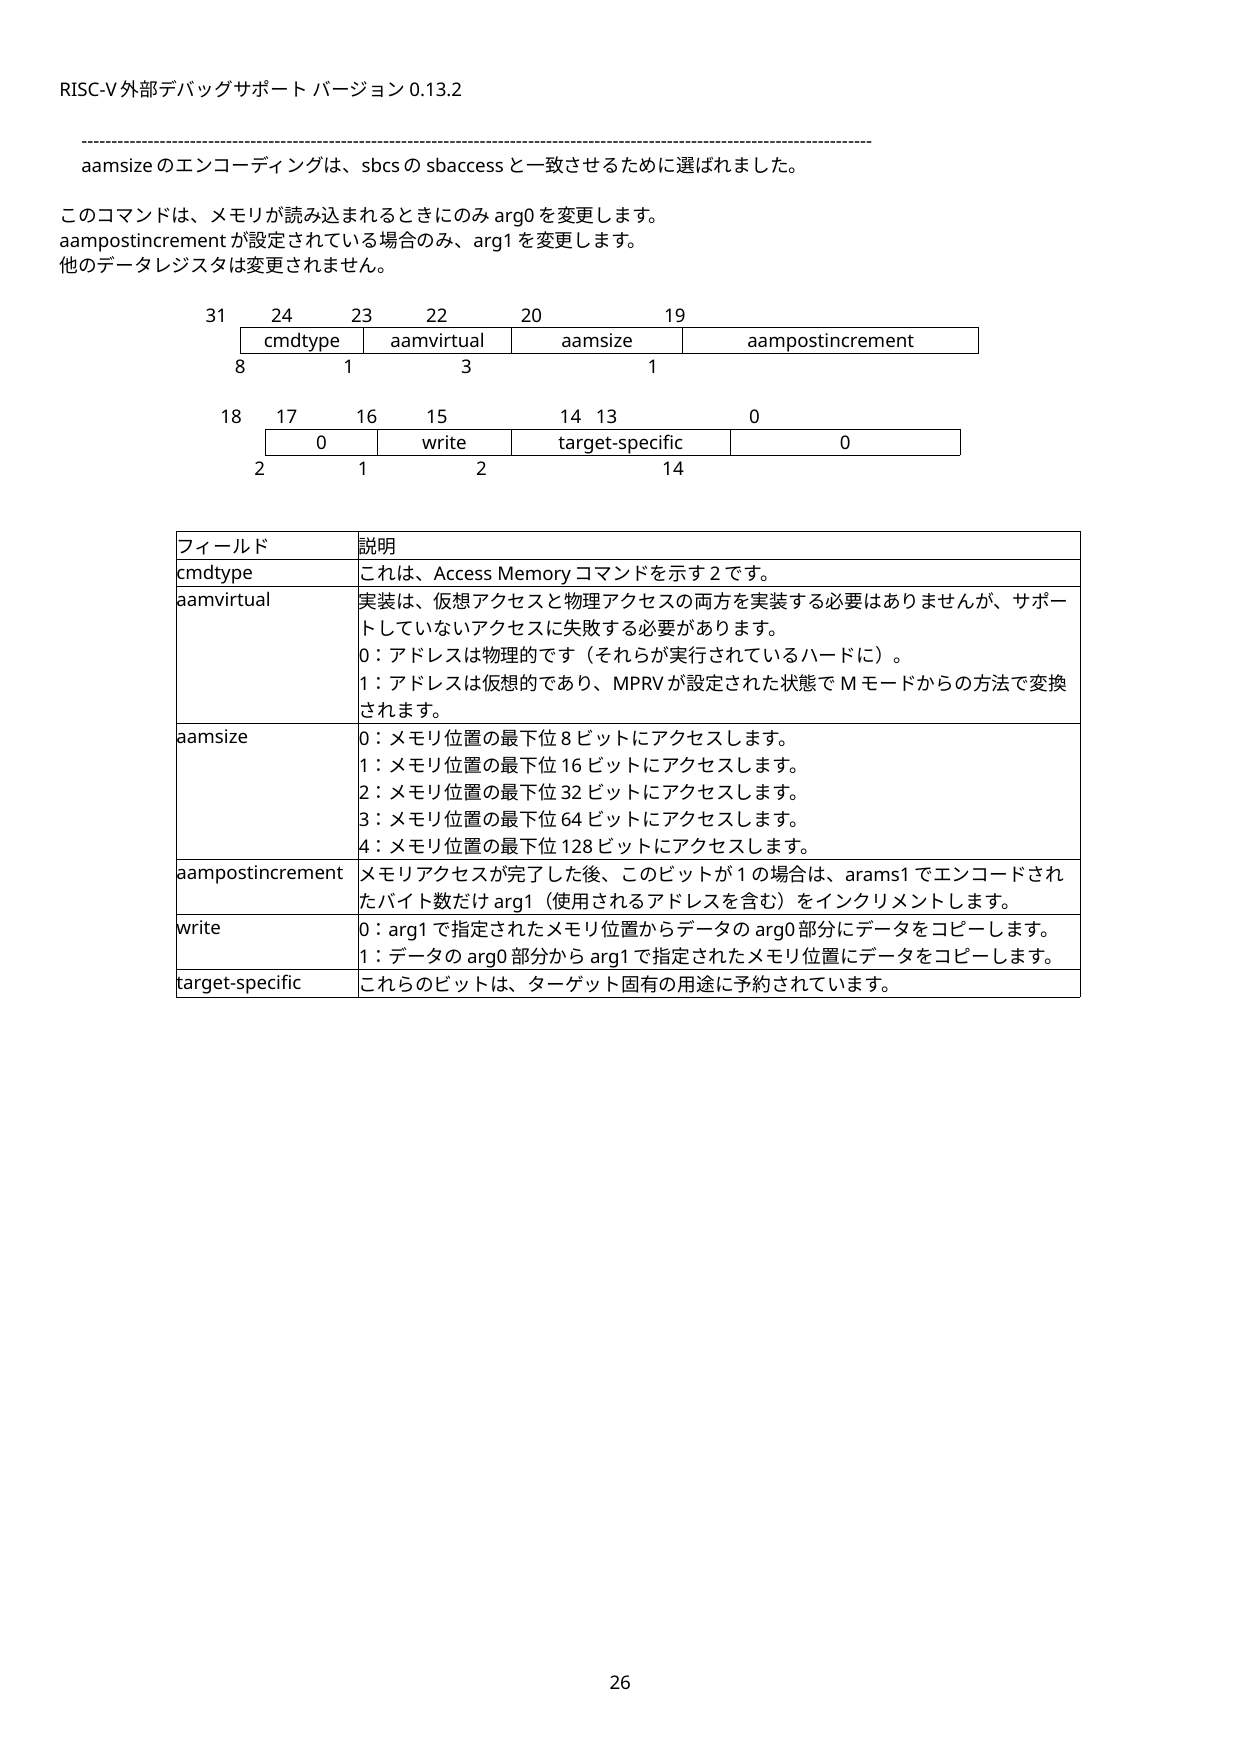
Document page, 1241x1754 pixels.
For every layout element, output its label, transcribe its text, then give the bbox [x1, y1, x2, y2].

table_header aamvirtual [364, 328, 511, 353]
table_header aamsize [512, 328, 682, 353]
table_header aampostincrement [683, 328, 978, 353]
text このコマンドは、メモリが読み込まれるときにのみarg0を変更します。 [59, 202, 1181, 227]
table_cell aampostincrement [177, 860, 358, 914]
table_cell write [177, 915, 358, 969]
text 31 24 23 22 20 19 [59, 302, 1181, 327]
table_header write [378, 430, 511, 455]
table_header 0 [266, 430, 377, 455]
table_cell target-specific [177, 970, 358, 997]
table_cell aamsize [177, 724, 358, 859]
text 他のデータレジスタは変更されません。 [59, 252, 1181, 277]
table_header フィールド [177, 532, 358, 558]
text aampostincrementが設定されている場合のみ、arg1を変更します。 [59, 227, 1181, 252]
text 2 1 2 14 [59, 455, 1181, 480]
table_cell aamvirtual [177, 587, 358, 723]
table_header cmdtype [241, 328, 363, 353]
table_cell メモリアクセスが完了した後、このビットが1の場合は、arams1でエンコードされたバイト数だけarg1（使用されるアドレスを含む）をインクリメントします。 [359, 860, 1080, 914]
table_cell 0：arg1で指定されたメモリ位置からデータのarg0部分にデータをコピーします。 1：データのarg0部分からarg1で指定されたメモリ位置にデータをコピーします。 [359, 915, 1080, 969]
text ----------------------------------------------------------------------------------------------------------------------------------- [81, 127, 1181, 152]
text 18 17 16 15 14 13 0 [59, 404, 1181, 429]
text 8 1 3 1 [59, 354, 1181, 379]
table_header target-specific [512, 430, 730, 455]
table_cell これらのビットは、ターゲット固有の用途に予約されています。 [359, 970, 1080, 997]
text aamsizeのエンコーディングは、sbcsのsbaccessと一致させるために選ばれました。 [81, 152, 1181, 177]
table_cell 実装は、仮想アクセスと物理アクセスの両方を実装する必要はありませんが、サポートしていないアクセスに失敗する必要があります。 0：アドレスは物理的です（それらが実行されているハードに）。 1：アドレスは仮想的であり、MPRVが設定された状態でMモードからの方法で変換されます。 [359, 587, 1080, 723]
table_cell cmdtype [177, 560, 358, 586]
table_header 説明 [359, 532, 1080, 558]
table_cell 0：メモリ位置の最下位8ビットにアクセスします。 1：メモリ位置の最下位16ビットにアクセスします。 2：メモリ位置の最下位32ビットにアクセスします。 3：メモリ位置の最下位64ビットにアクセスします。 4：メモリ位置の最下位128ビットにアクセスします。 [359, 724, 1080, 859]
table_cell これは、Access Memoryコマンドを示す2です。 [359, 560, 1080, 586]
table_header 0 [731, 430, 960, 455]
